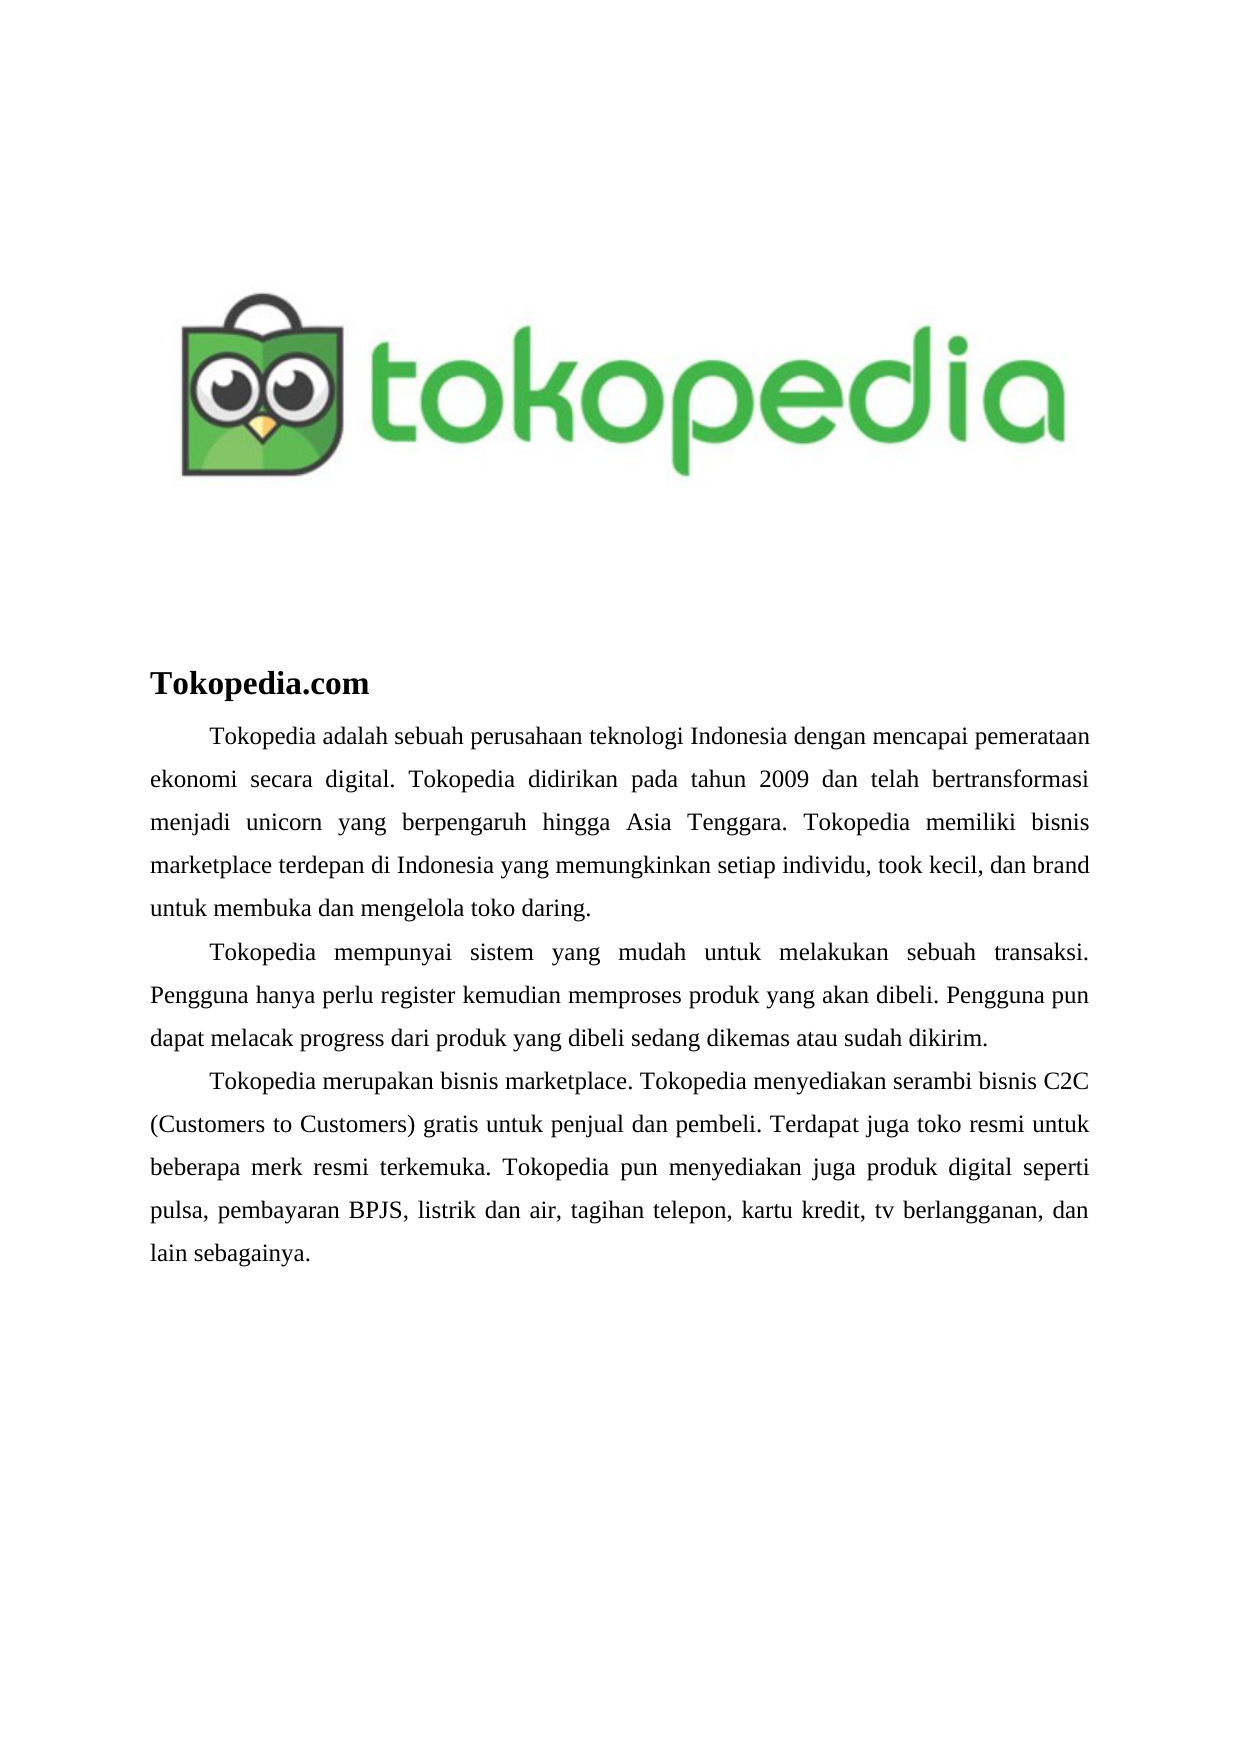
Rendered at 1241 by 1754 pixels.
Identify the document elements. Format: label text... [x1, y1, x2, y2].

picture [150, 150, 1090, 621]
text Tokopedia mempunyai sistem yang mudah untuk melakukan sebuah transaksi. Pengguna hanya perlu register kemudian memproses produk yang akan dibeli. Pengguna pun dapat melacak progress dari produk yang dibeli sedang dikemas atau sudah dikirim. [150, 937, 1090, 1052]
text Tokopedia.com [150, 663, 1090, 702]
text Tokopedia adalah sebuah perusahaan teknologi Indonesia dengan mencapai pemerataan ekonomi secara digital. Tokopedia didirikan pada tahun 2009 dan telah bertransformasi menjadi unicorn yang berpengaruh hingga Asia Tenggara. Tokopedia memiliki bisnis marketplace terdepan di Indonesia yang memungkinkan setiap individu, took kecil, dan brand untuk membuka dan mengelola toko daring. [150, 721, 1090, 922]
text Tokopedia merupakan bisnis marketplace. Tokopedia menyediakan serambi bisnis C2C (Customers to Customers) gratis untuk penjual dan pembeli. Terdapat juga toko resmi untuk beberapa merk resmi terkemuka. Tokopedia pun menyediakan juga produk digital seperti pulsa, pembayaran BPJS, listrik dan air, tagihan telepon, kartu kredit, tv berlangganan, dan lain sebagainya. [150, 1066, 1090, 1267]
